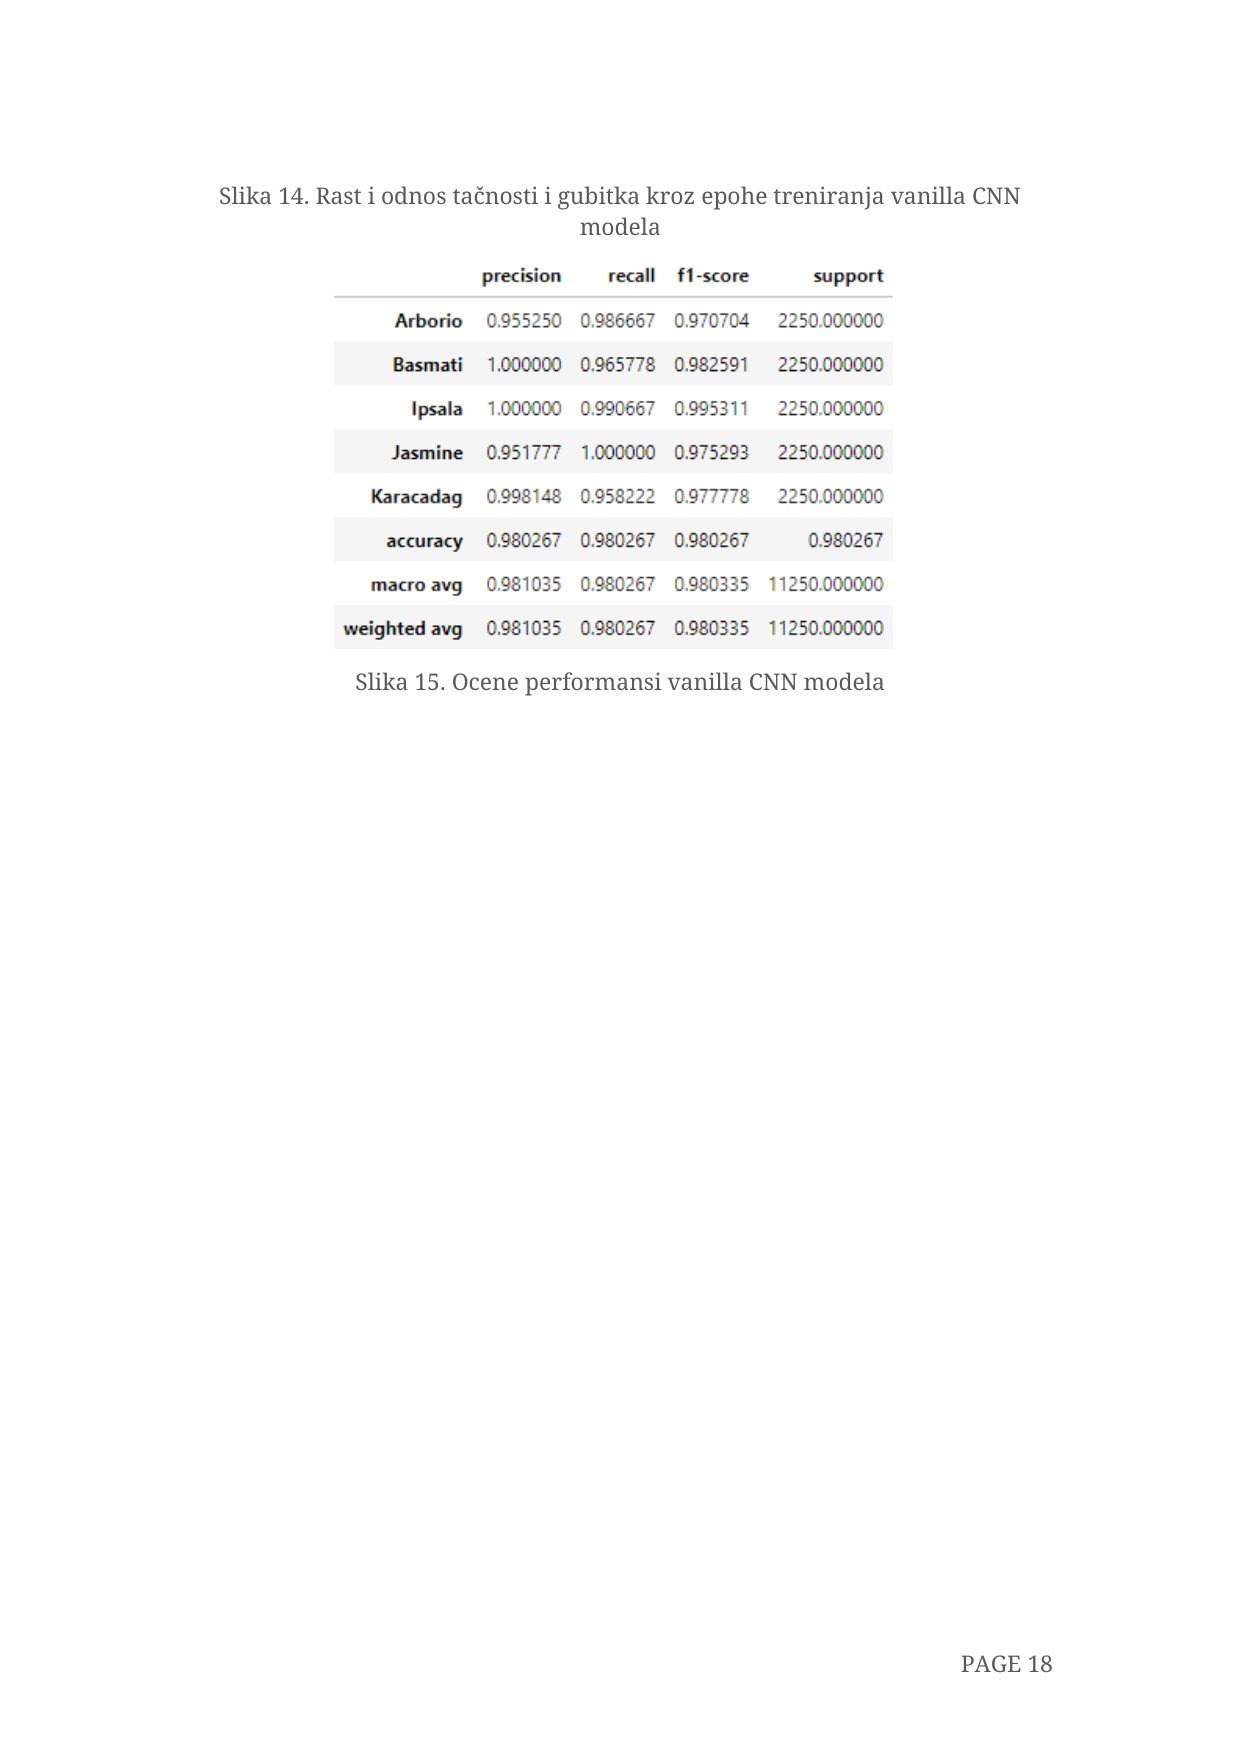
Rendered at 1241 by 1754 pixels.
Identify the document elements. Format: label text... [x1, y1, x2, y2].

picture [328, 255, 912, 654]
text Slika 14. Rast i odnos tačnosti i gubitka kroz epohe treniranja vanilla CNN modela [187, 180, 1053, 242]
text Slika 15. Ocene performansi vanilla CNN modela [187, 666, 1053, 697]
